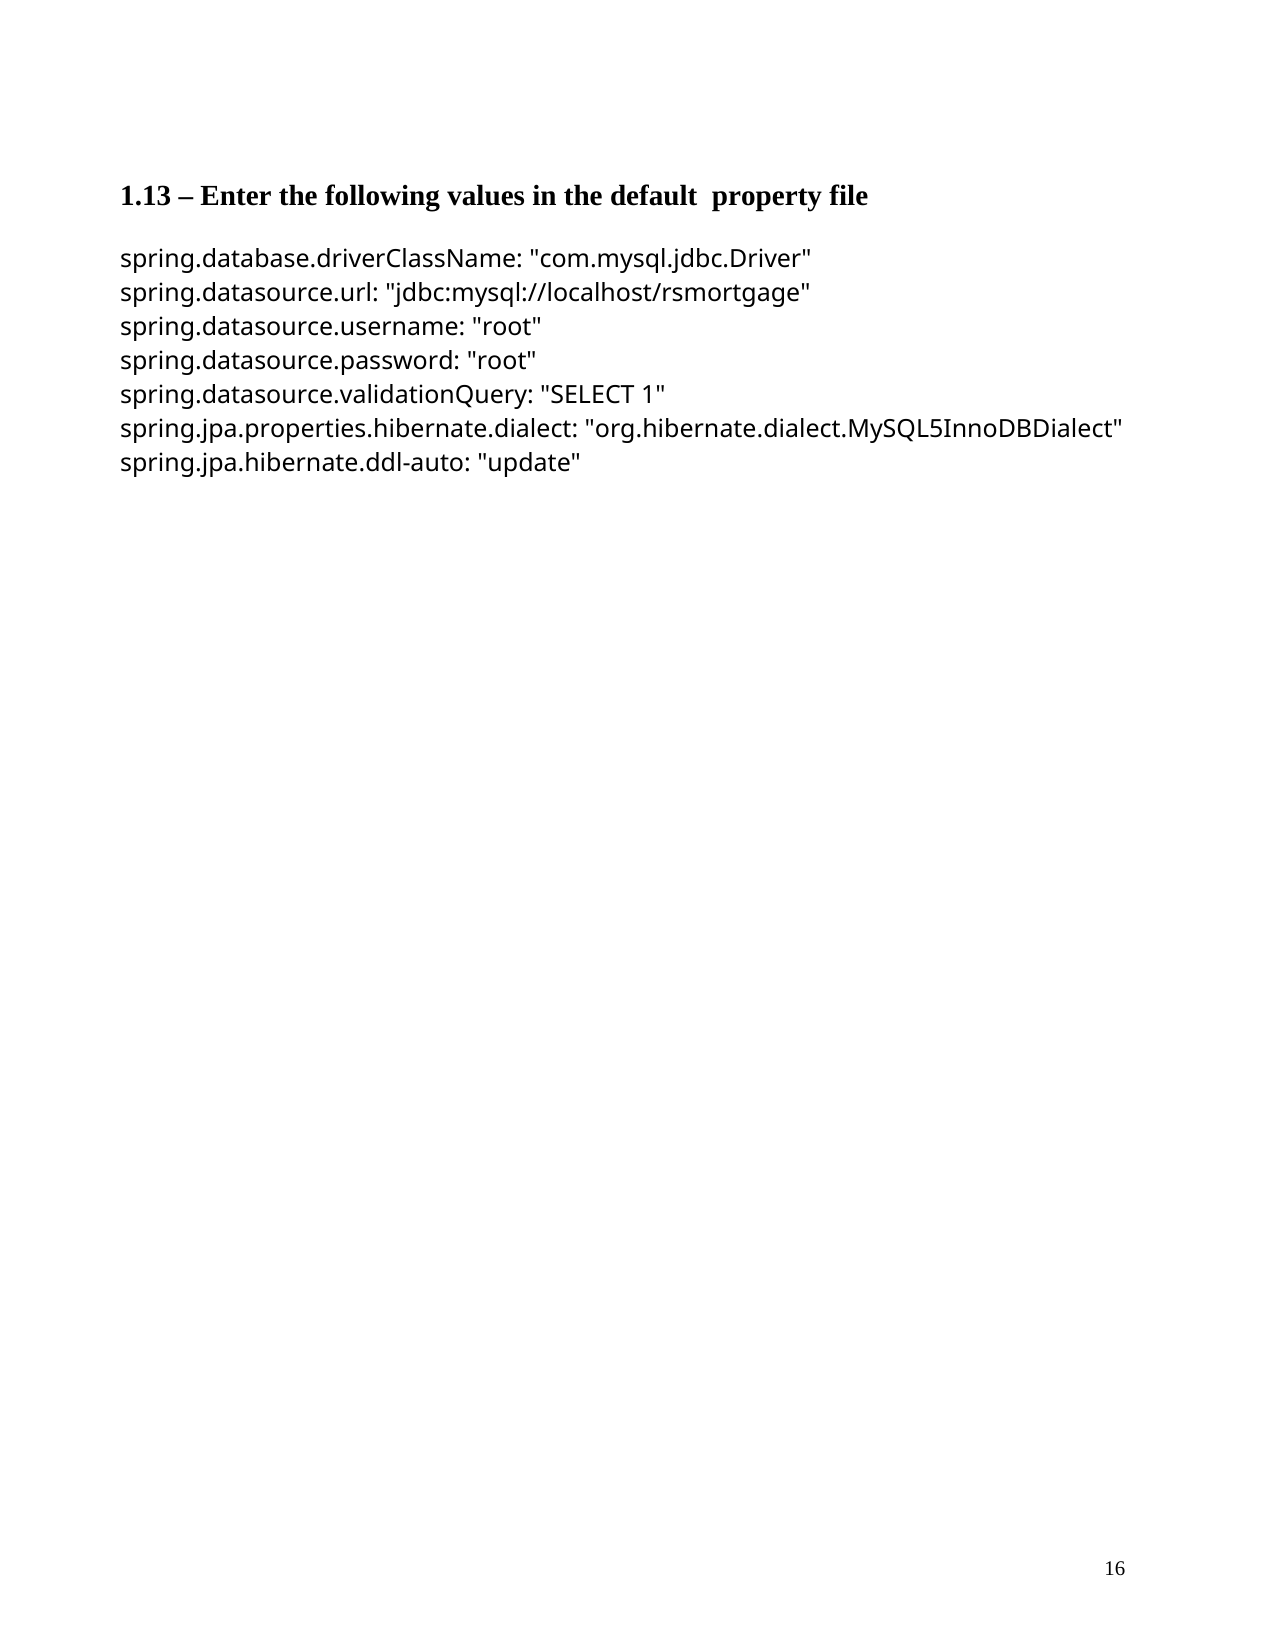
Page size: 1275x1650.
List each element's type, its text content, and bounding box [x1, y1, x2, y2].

text spring.datasource.validationQuery: "SELECT 1" [120, 377, 1125, 411]
text spring.database.driverClassName: "com.mysql.jdbc.Driver" [120, 240, 1125, 274]
text spring.datasource.username: "root" [120, 308, 1125, 343]
text spring.jpa.properties.hibernate.dialect: "org.hibernate.dialect.MySQL5InnoDBDialect" [120, 411, 1125, 445]
subtitle 1.13 – Enter the following values in the default property file [120, 178, 1125, 212]
text spring.datasource.password: "root" [120, 343, 1125, 377]
text spring.jpa.hibernate.ddl-auto: "update" [120, 445, 1125, 479]
text spring.datasource.url: "jdbc:mysql://localhost/rsmortgage" [120, 274, 1125, 308]
